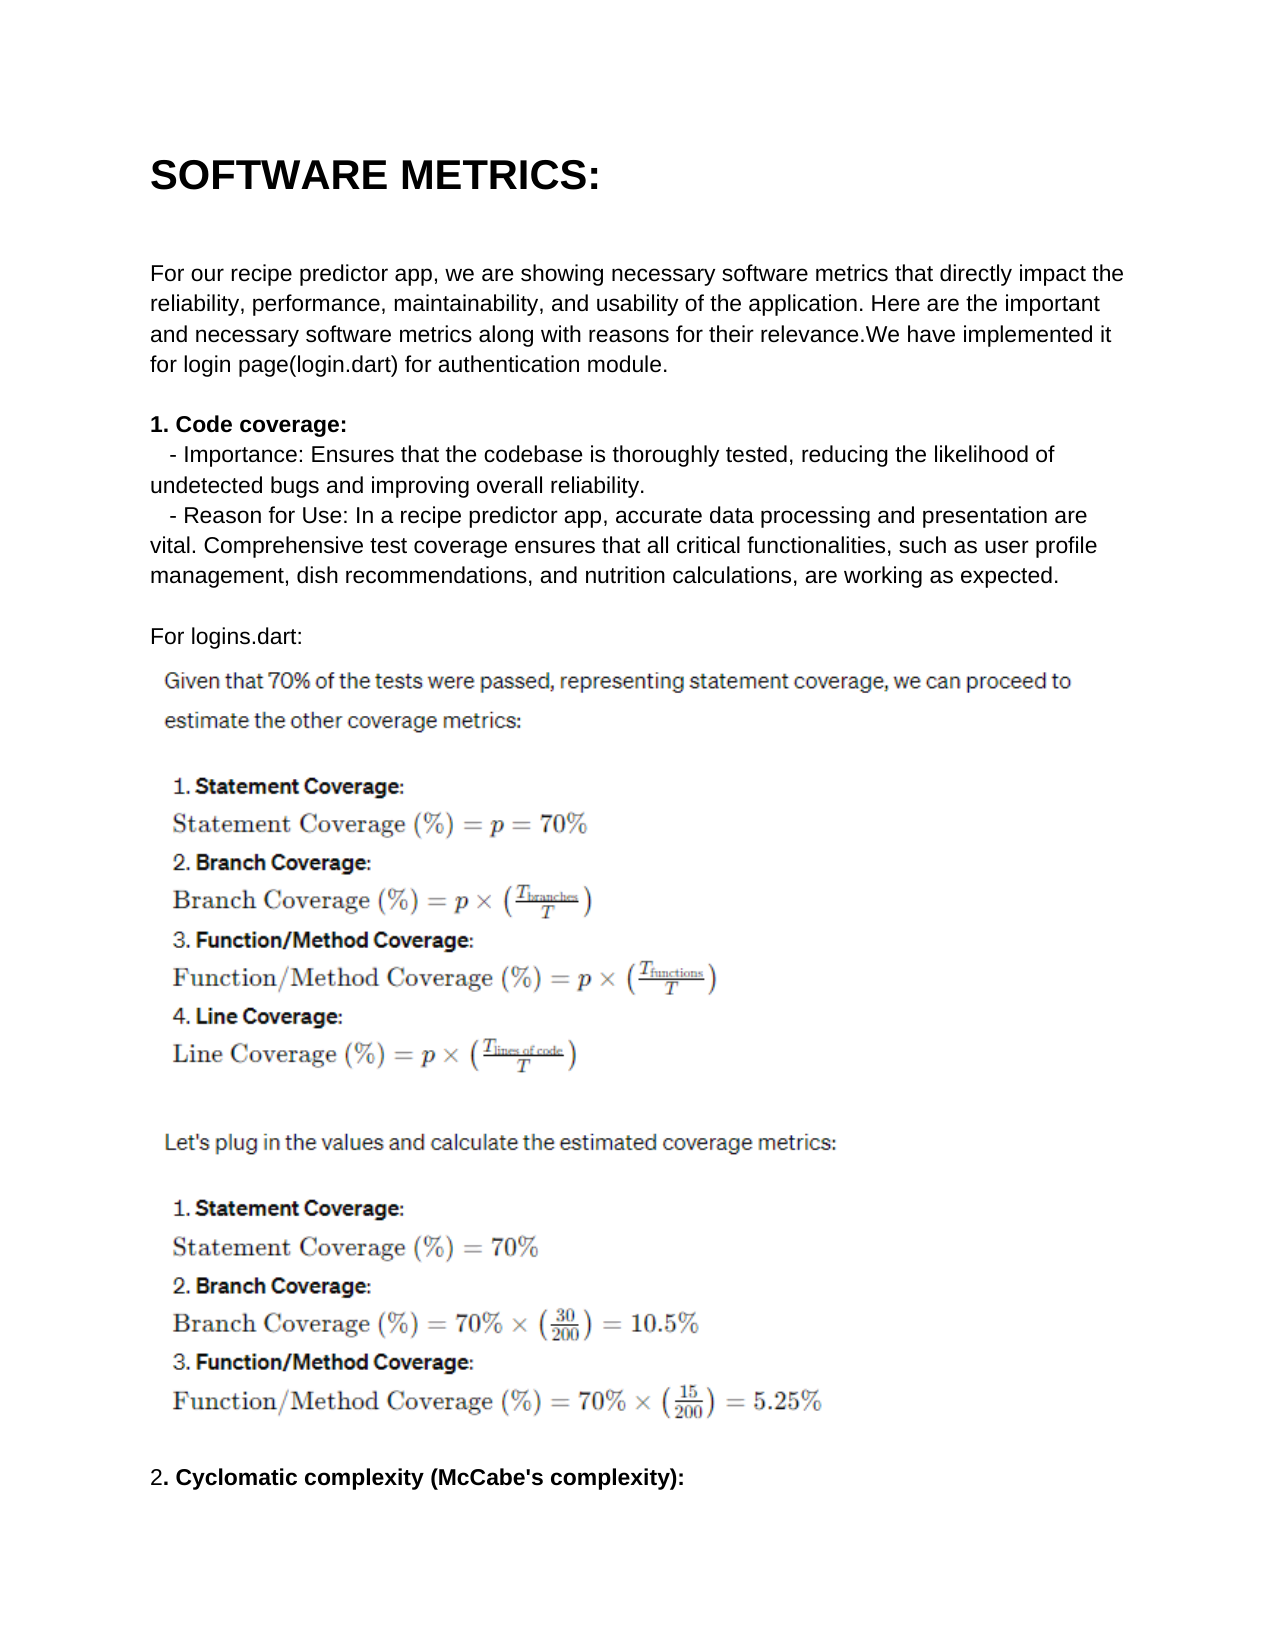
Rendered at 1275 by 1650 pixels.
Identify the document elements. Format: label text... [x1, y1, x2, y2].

text For our recipe predictor app, we are showing necessary software metrics that directly impact the reliability, performance, maintainability, and usability of the application. Here are the important and necessary software metrics along with reasons for their relevance.We have implemented it for login page(login.dart) for authentication module. [150, 260, 1125, 377]
text 2. Cyclomatic complexity (McCabe's complexity): [150, 1464, 1125, 1490]
picture [150, 652, 1125, 1430]
text SOFTWARE METRICS: [150, 150, 1125, 198]
text 1. Code coverage: [150, 411, 1125, 438]
text - Importance: Ensures that the codebase is thoroughly tested, reducing the likelihood of undetected bugs and improving overall reliability. [150, 441, 1125, 498]
text - Reason for Use: In a recipe predictor app, accurate data processing and presentation are vital. Comprehensive test coverage ensures that all critical functionalities, such as user profile management, dish recommendations, and nutrition calculations, are working as expected. For logins.dart: [150, 502, 1125, 652]
